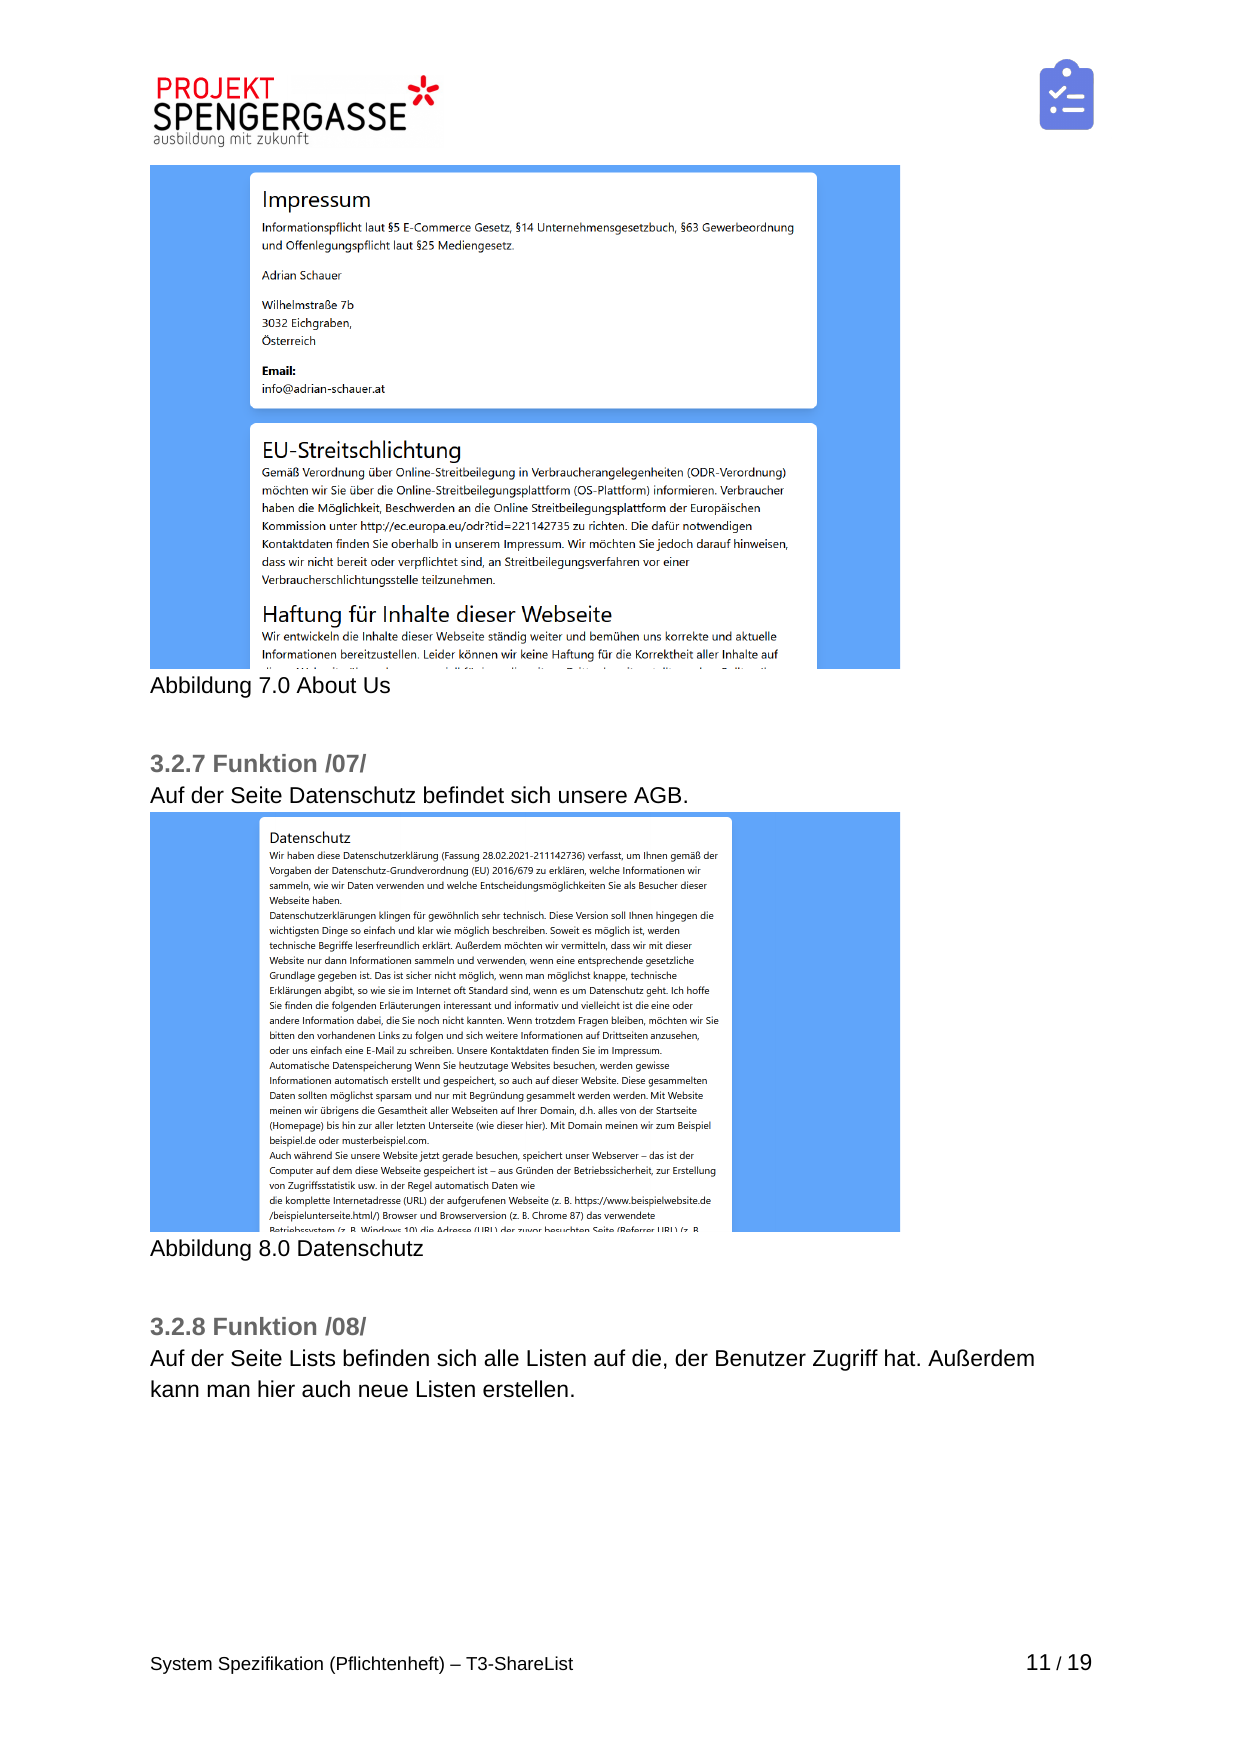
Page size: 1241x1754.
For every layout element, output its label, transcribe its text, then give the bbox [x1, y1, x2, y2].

subtitle 3.2.8 Funktion /08/ [150, 1312, 1090, 1341]
subtitle 3.2.7 Funktion /07/ [150, 749, 1090, 778]
picture [150, 75, 444, 148]
text Abbildung 7.0 About Us [150, 672, 1090, 699]
picture [150, 812, 901, 1232]
picture [150, 165, 901, 669]
text Auf der Seite Lists befinden sich alle Listen auf die, der Benutzer Zugriff hat. Außerdem kann man hier auch neue Listen erstellen. [150, 1345, 1090, 1402]
text Auf der Seite Datenschutz befindet sich unsere AGB. [150, 782, 1090, 809]
picture [1016, 44, 1120, 148]
text Abbildung 8.0 Datenschutz [150, 1235, 1090, 1262]
